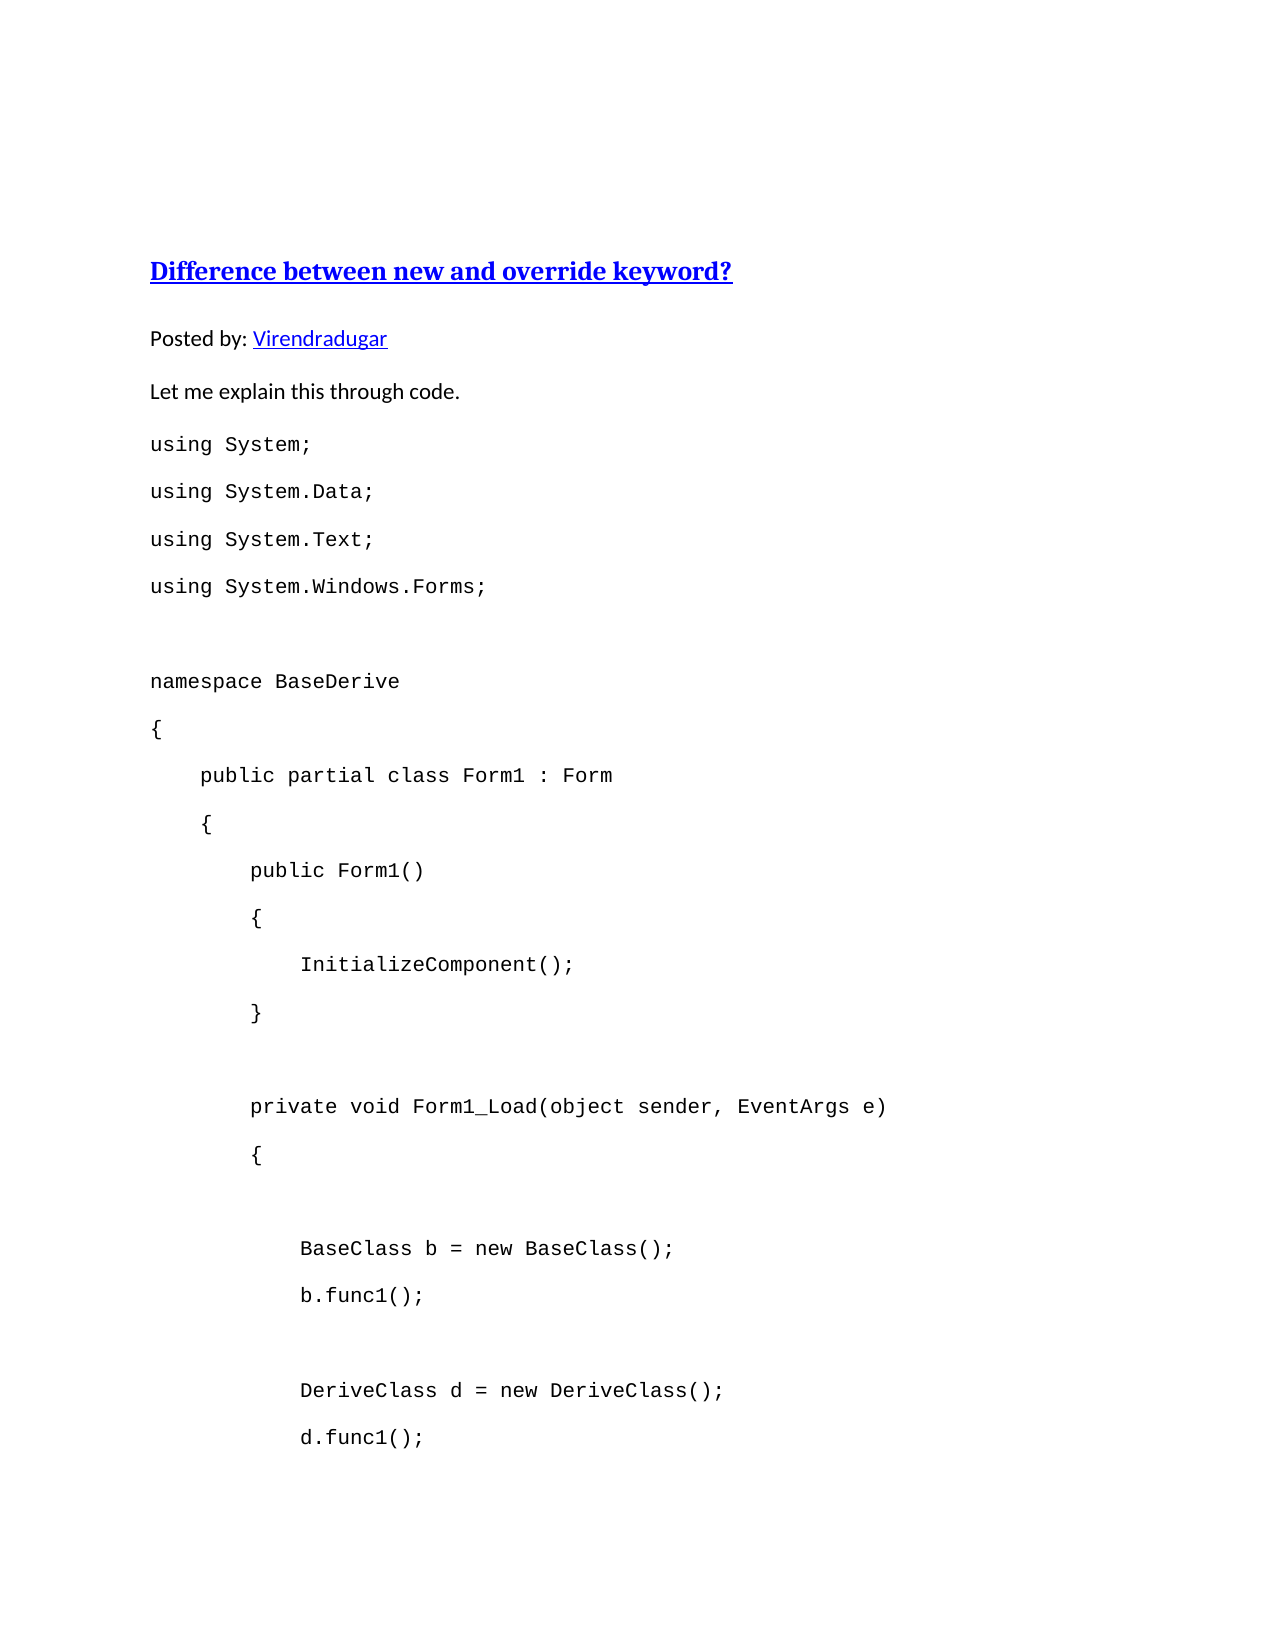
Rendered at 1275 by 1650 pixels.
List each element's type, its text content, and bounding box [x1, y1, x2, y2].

text } [150, 978, 1125, 1025]
text Let me explain this through code. [150, 377, 1125, 405]
text private void Form1_Load(object sender, EventArgs e) [150, 1073, 1125, 1120]
text using System.Windows.Forms; [150, 552, 1125, 600]
text BaseClass b = new BaseClass(); [150, 1214, 1125, 1262]
text DeriveClass d = new DeriveClass(); [150, 1356, 1125, 1404]
text public partial class Form1 : Form [150, 742, 1125, 789]
text using System; [150, 434, 1125, 458]
text using System.Text; [150, 505, 1125, 552]
text d.func1(); [150, 1404, 1125, 1451]
text { [150, 1120, 1125, 1167]
text namespace BaseDerive [150, 647, 1125, 694]
text { [150, 883, 1125, 931]
text { [150, 789, 1125, 836]
text using System.Data; [150, 458, 1125, 505]
text b.func1(); [150, 1262, 1125, 1309]
text public Form1() [150, 836, 1125, 883]
text InitializeComponent(); [150, 931, 1125, 978]
text Posted by: Virendradugar [150, 292, 1125, 352]
subtitle Difference between new and override keyword? [150, 256, 1125, 287]
text { [150, 694, 1125, 742]
